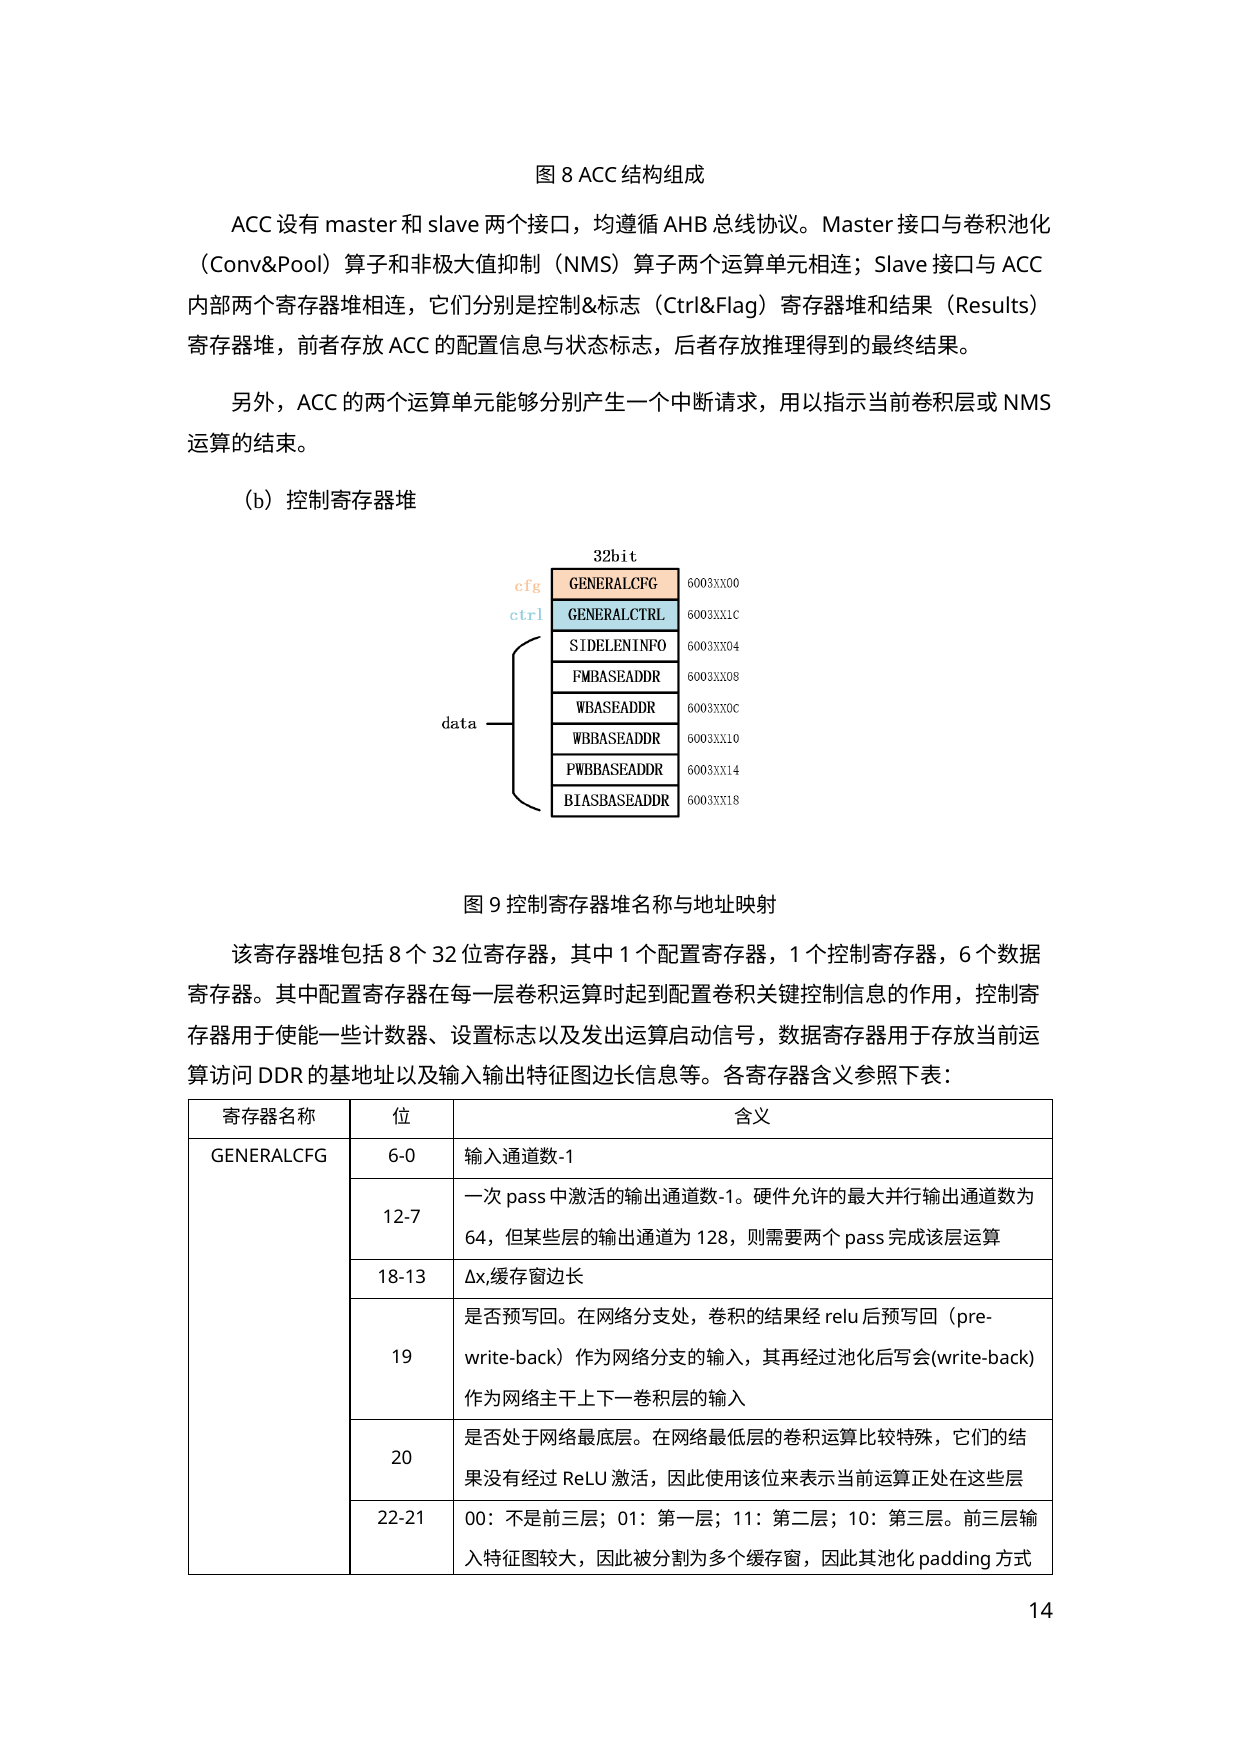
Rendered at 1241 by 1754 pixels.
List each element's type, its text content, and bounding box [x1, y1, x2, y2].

table_cell 是否预写回。在网络分支处，卷积的结果经relu后预写回（pre-write-back）作为网络分支的输入，其再经过池化后写会(write-back)作为网络主干上下一卷积层的输入 [454, 1299, 1052, 1419]
text 另外，ACC的两个运算单元能够分别产生一个中断请求，用以指示当前卷积层或NMS运算的结束。 [187, 385, 1053, 458]
table_header 寄存器名称 [189, 1100, 349, 1138]
table_cell 输入通道数-1 [454, 1139, 1052, 1178]
table_cell 是否处于网络最底层。在网络最低层的卷积运算比较特殊，它们的结果没有经过ReLU激活，因此使用该位来表示当前运算正处在这些层 [454, 1420, 1052, 1500]
table_cell 19 [351, 1299, 453, 1419]
table_cell 一次pass中激活的输出通道数-1。硬件允许的最大并行输出通道数为64，但某些层的输出通道为128，则需要两个pass完成该层运算 [454, 1179, 1052, 1258]
text 该寄存器堆包括8个32位寄存器，其中1个配置寄存器，1个控制寄存器，6个数据寄存器。其中配置寄存器在每一层卷积运算时起到配置卷积关键控制信息的作用，控制寄存器用于使能一些计数器、设置标志以及发出运算启动信号，数据寄存器用于存放当前运算访问DDR的基地址以及输入输出特征图边长信息等。各寄存器含义参照下表： [187, 936, 1053, 1091]
text （b）控制寄存器堆 [187, 482, 1053, 515]
table_header 含义 [454, 1100, 1052, 1138]
text 图 8 ACC结构组成 [187, 158, 1053, 190]
text ACC设有master和slave两个接口，均遵循AHB总线协议。Master接口与卷积池化（Conv&Pool）算子和非极大值抑制（NMS）算子两个运算单元相连；Slave接口与ACC内部两个寄存器堆相连，它们分别是控制&标志（Ctrl&Flag）寄存器堆和结果（Results）寄存器堆，前者存放ACC的配置信息与状态标志，后者存放推理得到的最终结果。 [187, 206, 1053, 361]
table_cell 20 [351, 1420, 453, 1500]
table_header 位 [351, 1100, 453, 1138]
table_cell Δx,缓存窗边长 [454, 1260, 1052, 1298]
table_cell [454, 1501, 1052, 1574]
table_cell 12-7 [351, 1179, 453, 1258]
table_cell 18-13 [351, 1260, 453, 1298]
text 图 9 控制寄存器堆名称与地址映射 [187, 887, 1053, 920]
table_cell 22-21 [351, 1501, 453, 1574]
table_cell 6-0 [351, 1139, 453, 1178]
picture [422, 538, 818, 834]
table_cell GENERALCFG [189, 1139, 349, 1574]
